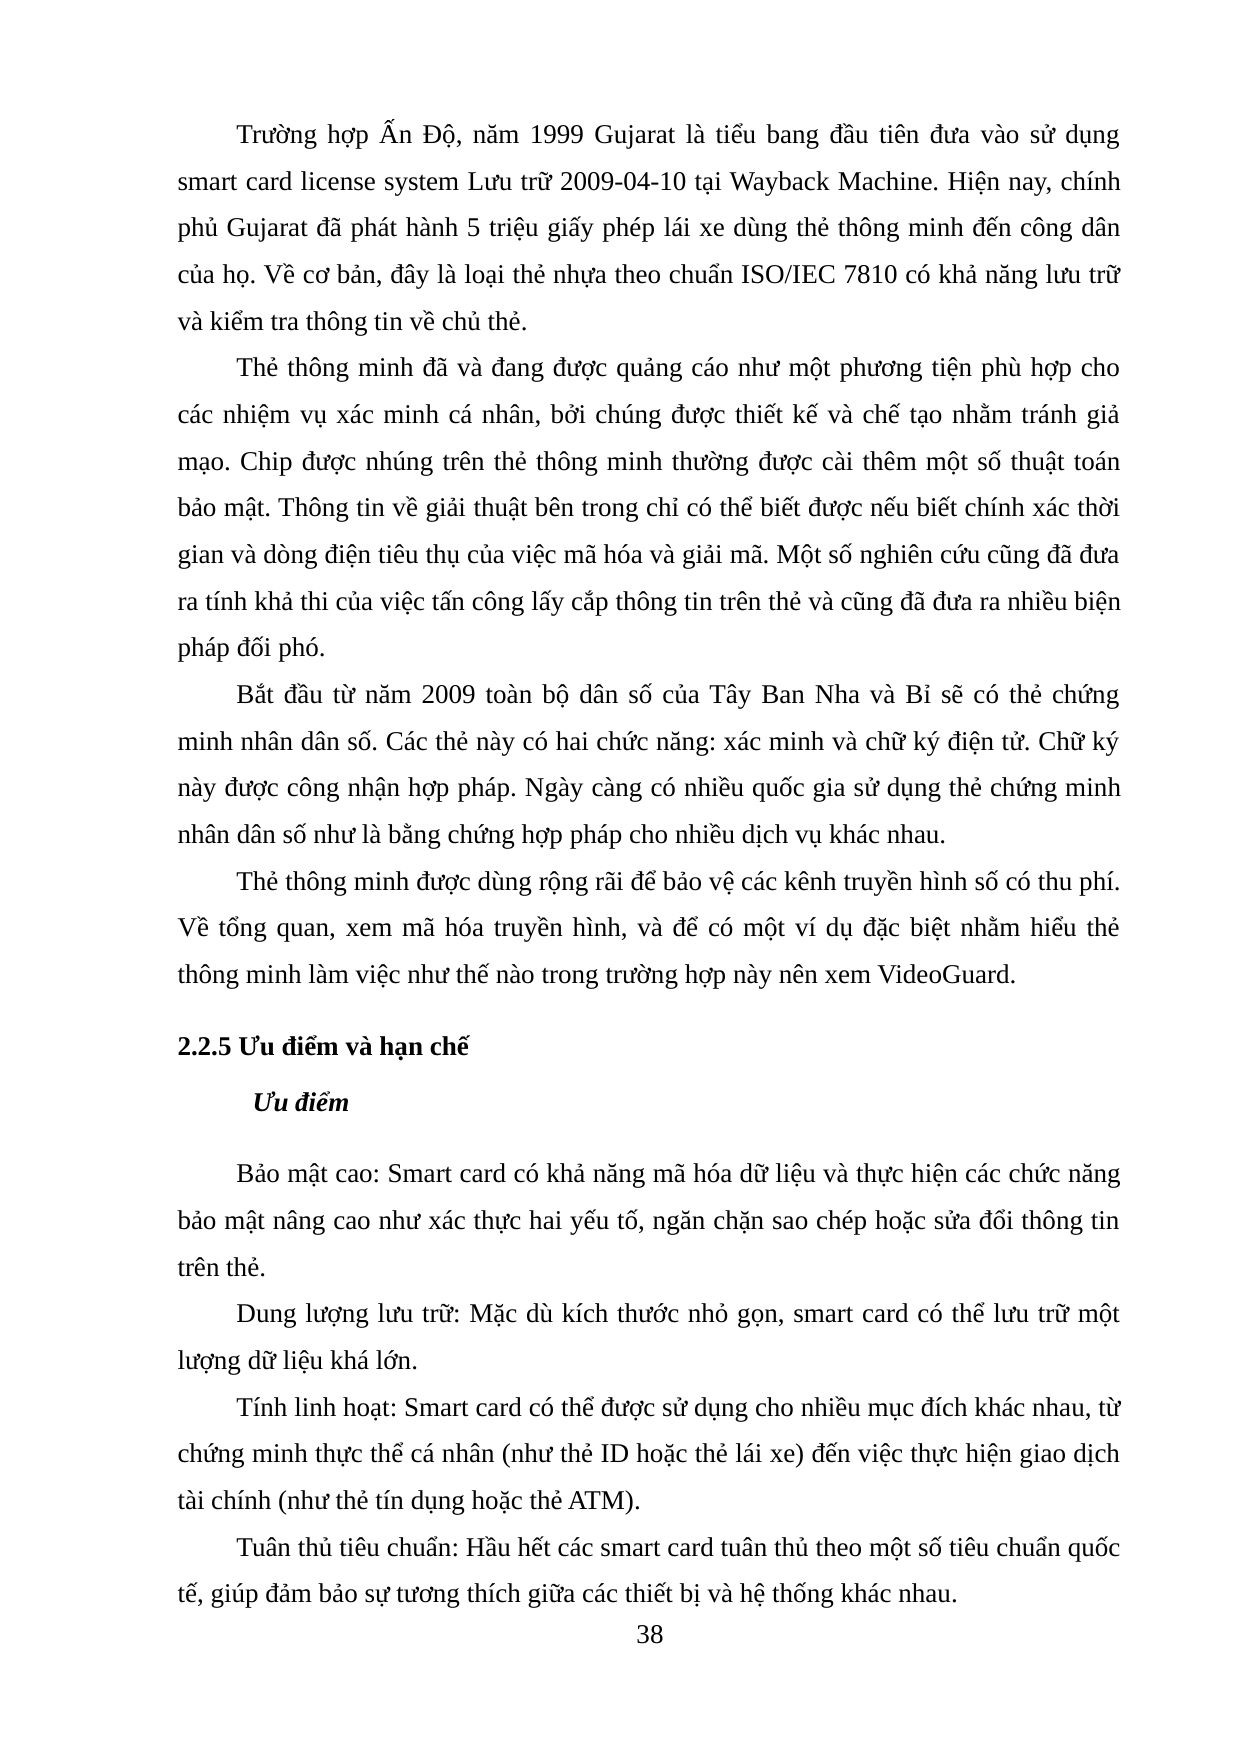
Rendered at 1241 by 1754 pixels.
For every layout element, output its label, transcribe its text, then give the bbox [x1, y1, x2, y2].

text Trường hợp Ấn Độ, năm 1999 Gujarat là tiểu bang đầu tiên đưa vào sử dụng smart card license system Lưu trữ 2009-04-10 tại Wayback Machine. Hiện nay, chính phủ Gujarat đã phát hành 5 triệu giấy phép lái xe dùng thẻ thông minh đến công dân của họ. Về cơ bản, đây là loại thẻ nhựa theo chuẩn ISO/IEC 7810 có khả năng lưu trữ và kiểm tra thông tin về chủ thẻ. [177, 118, 1122, 336]
text Thẻ thông minh đã và đang được quảng cáo như một phương tiện phù hợp cho các nhiệm vụ xác minh cá nhân, bởi chúng được thiết kế và chế tạo nhằm tránh giả mạo. Chip được nhúng trên thẻ thông minh thường được cài thêm một số thuật toán bảo mật. Thông tin về giải thuật bên trong chỉ có thể biết được nếu biết chính xác thời gian và dòng điện tiêu thụ của việc mã hóa và giải mã. Một số nghiên cứu cũng đã đưa ra tính khả thi của việc tấn công lấy cắp thông tin trên thẻ và cũng đã đưa ra nhiều biện pháp đối phó. [177, 351, 1122, 663]
text Tuân thủ tiêu chuẩn: Hầu hết các smart card tuân thủ theo một số tiêu chuẩn quốc tế, giúp đảm bảo sự tương thích giữa các thiết bị và hệ thống khác nhau. [177, 1531, 1122, 1609]
text Bảo mật cao: Smart card có khả năng mã hóa dữ liệu và thực hiện các chức năng bảo mật nâng cao như xác thực hai yếu tố, ngăn chặn sao chép hoặc sửa đổi thông tin trên thẻ. [177, 1158, 1122, 1282]
text Dung lượng lưu trữ: Mặc dù kích thước nhỏ gọn, smart card có thể lưu trữ một lượng dữ liệu khá lớn. [177, 1298, 1122, 1375]
subtitle Ưu điểm và hạn chế [177, 1030, 1122, 1061]
text Bắt đầu từ năm 2009 toàn bộ dân số của Tây Ban Nha và Bỉ sẽ có thẻ chứng minh nhân dân số. Các thẻ này có hai chức năng: xác minh và chữ ký điện tử. Chữ ký này được công nhận hợp pháp. Ngày càng có nhiều quốc gia sử dụng thẻ chứng minh nhân dân số như là bằng chứng hợp pháp cho nhiều dịch vụ khác nhau. [177, 678, 1122, 849]
text Tính linh hoạt: Smart card có thể được sử dụng cho nhiều mục đích khác nhau, từ chứng minh thực thể cá nhân (như thẻ ID hoặc thẻ lái xe) đến việc thực hiện giao dịch tài chính (như thẻ tín dụng hoặc thẻ ATM). [177, 1391, 1122, 1515]
subtitle Ưu điểm [252, 1086, 1122, 1117]
text Thẻ thông minh được dùng rộng rãi để bảo vệ các kênh truyền hình số có thu phí. Về tổng quan, xem mã hóa truyền hình, và để có một ví dụ đặc biệt nhằm hiểu thẻ thông minh làm việc như thế nào trong trường hợp này nên xem VideoGuard. [177, 865, 1122, 989]
